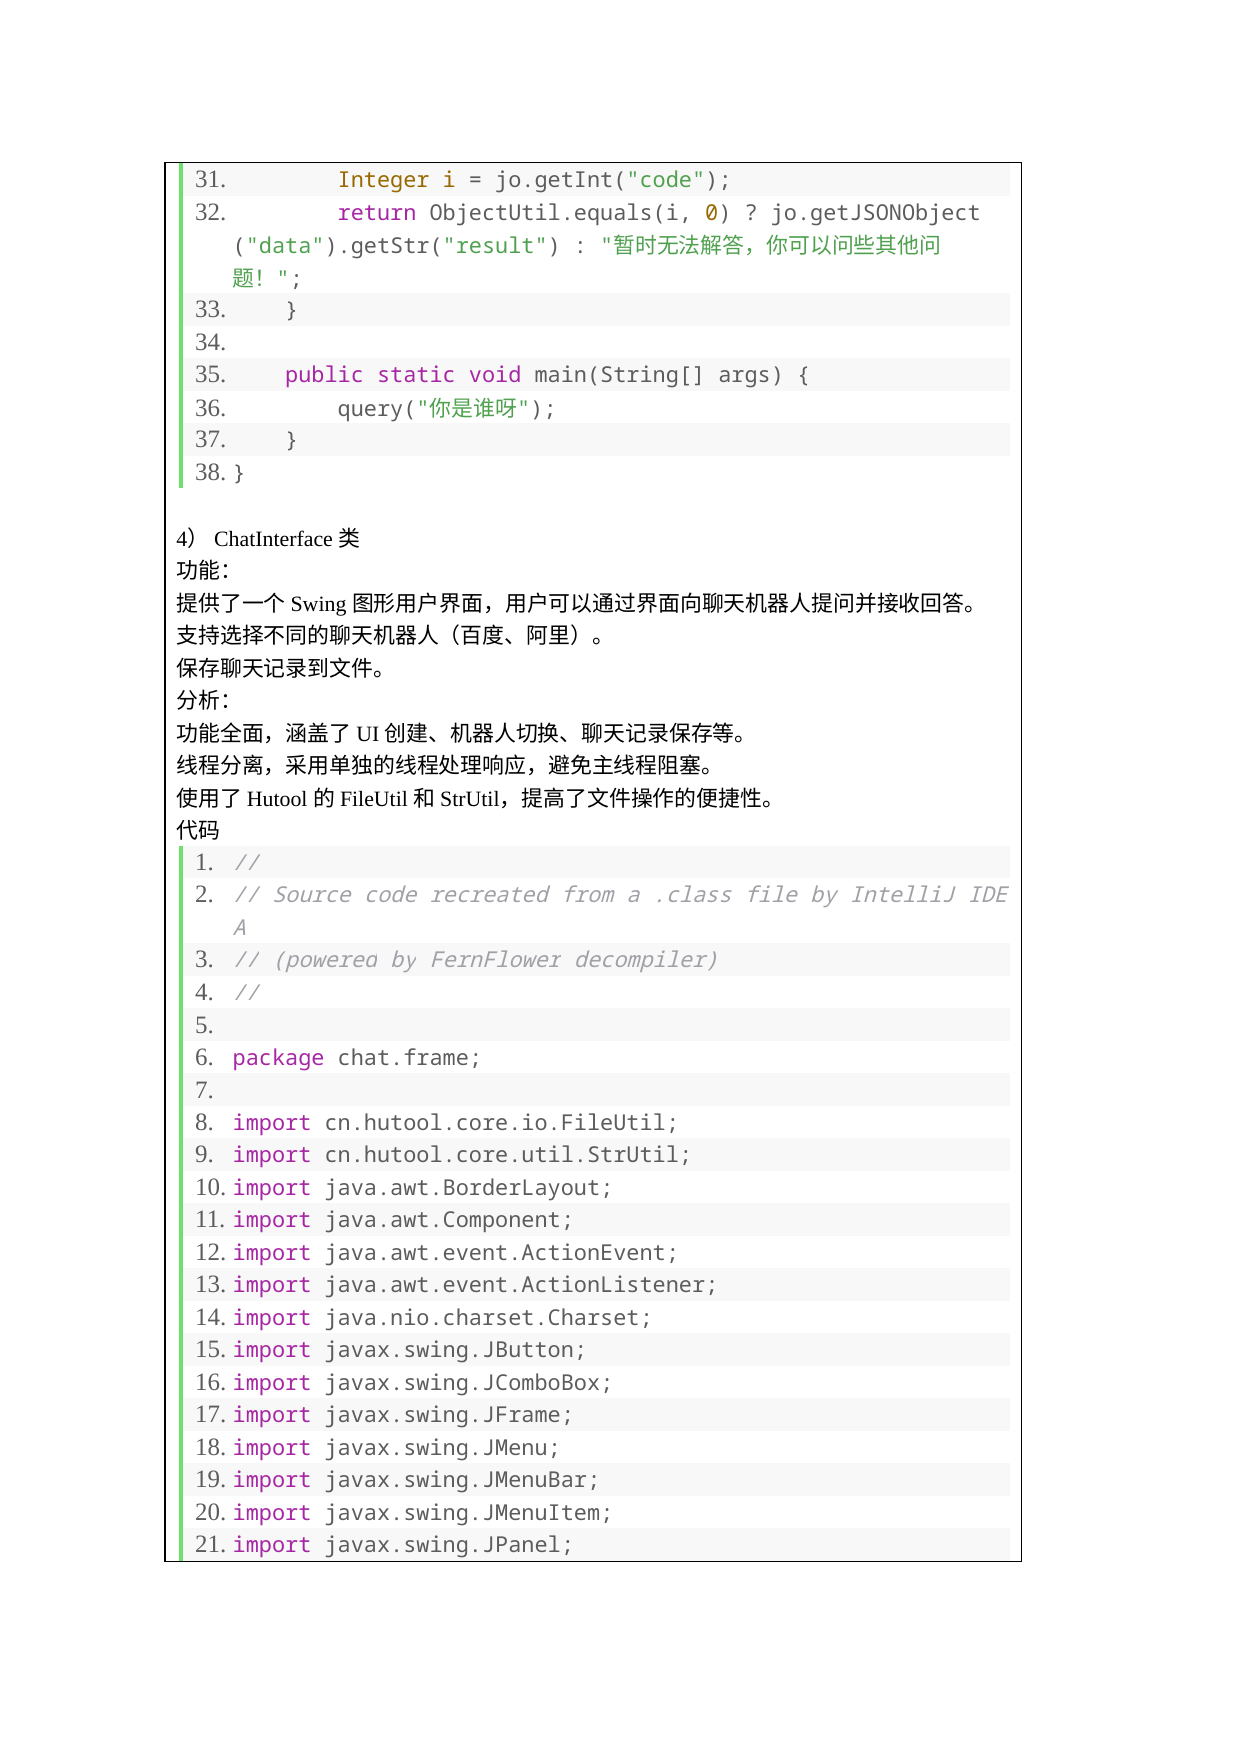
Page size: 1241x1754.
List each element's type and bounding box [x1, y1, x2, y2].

table_header [166, 163, 1021, 1561]
